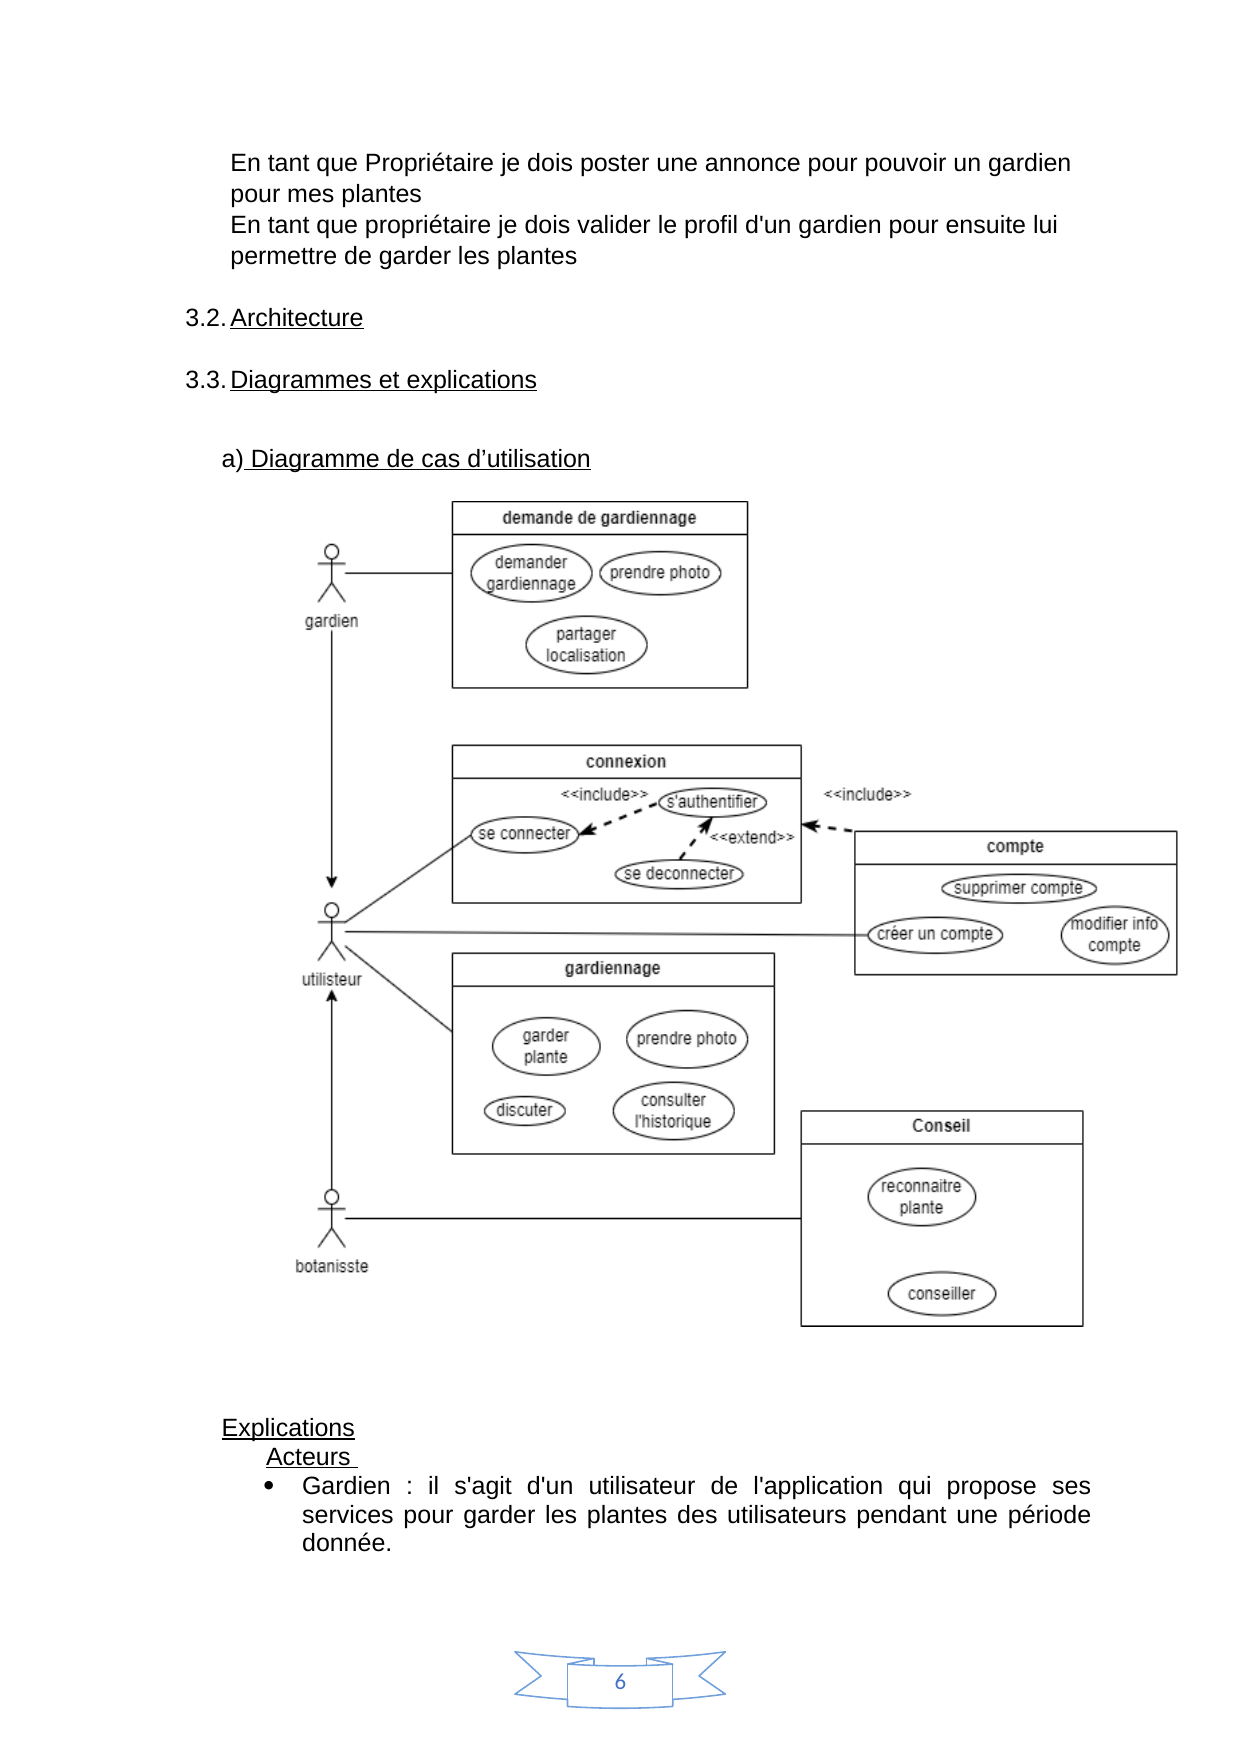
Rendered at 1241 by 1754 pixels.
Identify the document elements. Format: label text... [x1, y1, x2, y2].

text a) Diagramme de cas d’utilisation [148, 444, 1093, 472]
list En tant que propriétaire je dois valider le profil d'un gardien pour ensuite lui permettre de garder les plantes [230, 210, 1093, 269]
list En tant que Propriétaire je dois poster une annonce pour pouvoir un gardien pour mes plantes [230, 148, 1093, 207]
list Architecture [185, 303, 1093, 332]
text Explications [148, 1413, 1093, 1442]
list Gardien : il s'agit d'un utilisateur de l'application qui propose ses services pour garder les plantes des utilisateurs pendant une période donnée. [264, 1471, 1093, 1557]
list Diagrammes et explications [185, 365, 1093, 394]
text Acteurs [192, 1442, 1093, 1471]
picture [295, 501, 1179, 1327]
